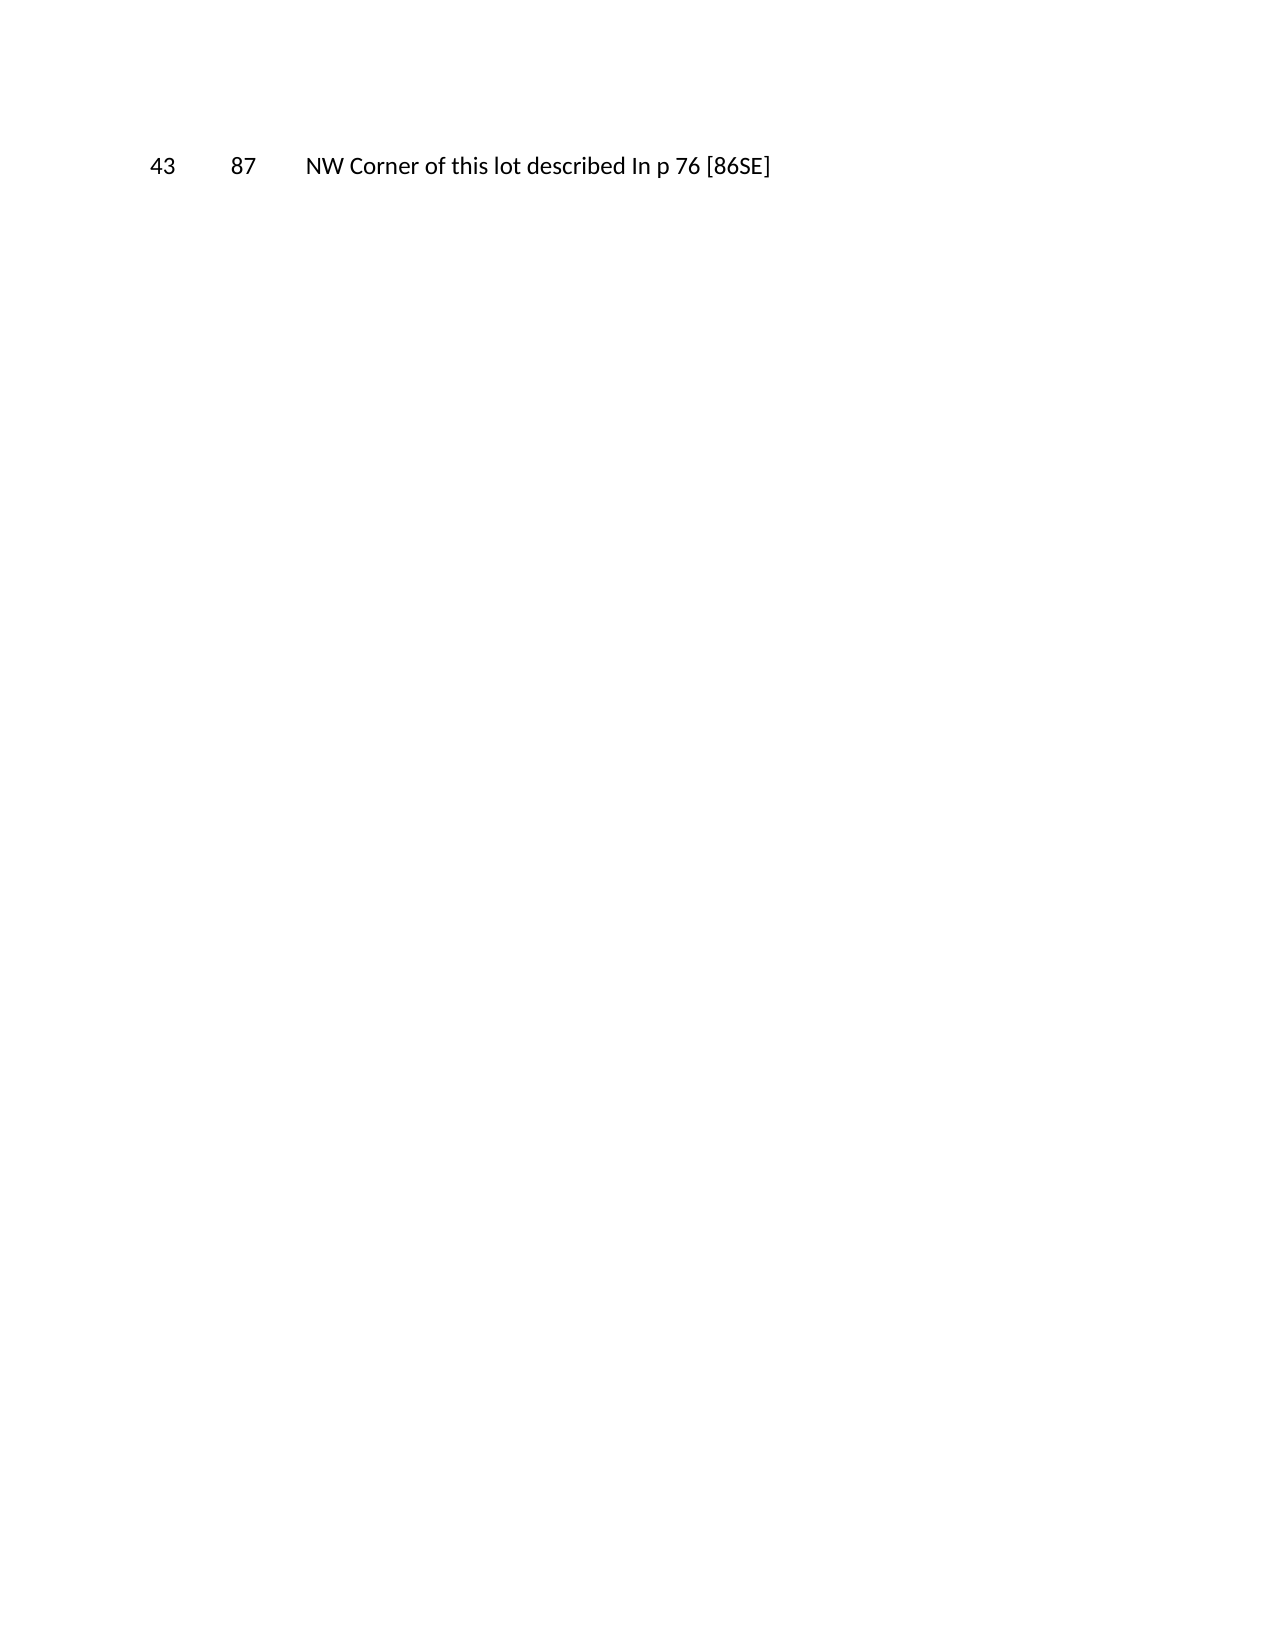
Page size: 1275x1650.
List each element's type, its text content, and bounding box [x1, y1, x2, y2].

text 43 87 NW Corner of this lot described In p 76 [86SE] [150, 150, 1125, 181]
